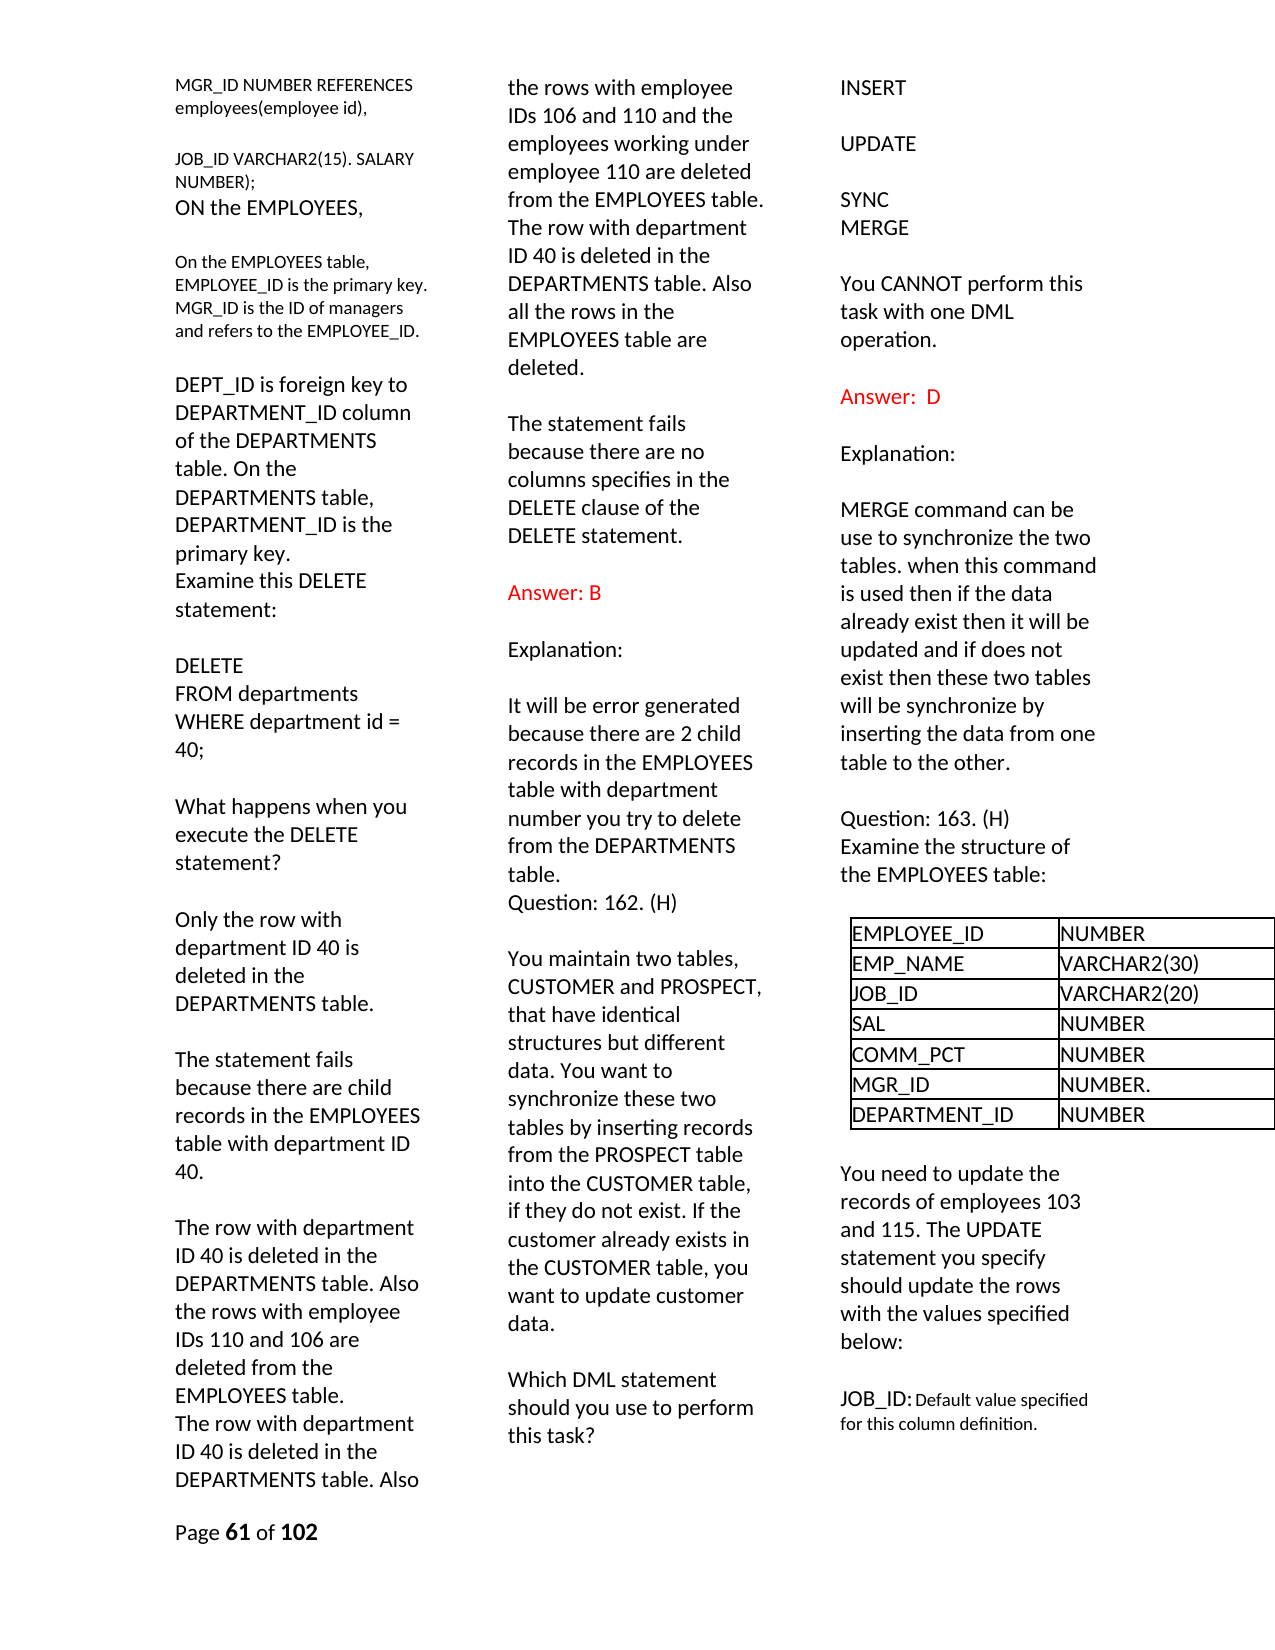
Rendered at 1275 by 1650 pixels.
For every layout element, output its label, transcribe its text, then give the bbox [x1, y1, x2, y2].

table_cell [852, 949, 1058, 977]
text UPDATE [840, 129, 1098, 157]
text SYNC [840, 185, 1098, 213]
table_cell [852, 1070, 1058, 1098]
text JOB_ID VARCHAR2(15). SALARY NUMBER); [175, 147, 433, 193]
text Explanation: [840, 439, 1098, 467]
text JOB_ID: Default value specified for this column definition. [840, 1384, 1098, 1434]
text DELETE [175, 651, 433, 679]
text INSERT [840, 73, 1098, 101]
text What happens when you execute the DELETE statement? [175, 792, 433, 876]
text Examine the structure of the EMPLOYEES table: [840, 832, 1098, 888]
text The row with department ID 40 is deleted in the DEPARTMENTS table. Also the rows with employee IDs 106 and 110 and the employees working under employee 110 are deleted from the EMPLOYEES table. [175, 1409, 433, 1493]
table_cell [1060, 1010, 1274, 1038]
text Answer: B [508, 578, 765, 606]
text WHERE department id = 40; [175, 707, 433, 763]
text Explanation: [508, 635, 765, 663]
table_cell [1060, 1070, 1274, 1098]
text The row with department ID 40 is deleted in the DEPARTMENTS table. Also all the rows in the EMPLOYEES table are deleted. [508, 213, 765, 381]
text Which DML statement should you use to perform this task? [508, 1366, 765, 1449]
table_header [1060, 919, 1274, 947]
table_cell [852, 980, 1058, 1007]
text The row with department ID 40 is deleted in the DEPARTMENTS table. Also the rows with employee IDs 106 and 110 and the employees working under employee 110 are deleted from the EMPLOYEES table. [508, 73, 765, 213]
text You maintain two tables, CUSTOMER and PROSPECT, that have identical structures but different data. You want to synchronize these two tables by inserting records from the PROSPECT table into the CUSTOMER table, if they do not exist. If the customer already exists in the CUSTOMER table, you want to update customer data. [508, 944, 765, 1337]
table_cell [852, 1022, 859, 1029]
text DEPT_ID is foreign key to DEPARTMENT_ID column of the DEPARTMENTS table. On the DEPARTMENTS table, DEPARTMENT_ID is the primary key. [175, 371, 433, 567]
text On the EMPLOYEES table, EMPLOYEE_ID is the primary key. MGR_ID is the ID of managers and refers to the EMPLOYEE_ID. [175, 250, 433, 342]
text Question: 163. (H) [840, 804, 1098, 832]
text It will be error generated because there are 2 child records in the EMPLOYEES table with department number you try to delete from the DEPARTMENTS table. [508, 692, 765, 888]
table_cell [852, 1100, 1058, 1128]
text The statement fails because there are child records in the EMPLOYEES table with department ID 40. [175, 1045, 433, 1185]
text Examine this DELETE statement: [175, 567, 433, 623]
text MERGE [840, 213, 1098, 241]
text The statement fails because there are no columns specifies in the DELETE clause of the DELETE statement. [508, 409, 765, 549]
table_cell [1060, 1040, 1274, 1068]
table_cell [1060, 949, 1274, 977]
text You CANNOT perform this task with one DML operation. [840, 269, 1098, 353]
text FROM departments [175, 679, 433, 707]
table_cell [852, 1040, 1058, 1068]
text Only the row with department ID 40 is deleted in the DEPARTMENTS table. [175, 905, 433, 1017]
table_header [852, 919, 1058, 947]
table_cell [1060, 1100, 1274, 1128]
text MERGE command can be use to synchronize the two tables. when this command is used then if the data already exist then it will be updated and if does not exist then these two tables will be synchronize by inserting the data from one table to the other. [840, 495, 1098, 776]
text The row with department ID 40 is deleted in the DEPARTMENTS table. Also the rows with employee IDs 110 and 106 are deleted from the EMPLOYEES table. [175, 1213, 433, 1409]
text Answer: D [840, 382, 1098, 410]
text ON the EMPLOYEES, [175, 193, 433, 221]
text Question: 162. (H) [508, 888, 765, 916]
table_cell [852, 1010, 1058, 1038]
text MGR_ID NUMBER REFERENCES employees(employee id), [175, 73, 433, 119]
text You need to update the records of employees 103 and 115. The UPDATE statement you specify should update the rows with the values specified below: [840, 1159, 1098, 1355]
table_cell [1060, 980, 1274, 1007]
